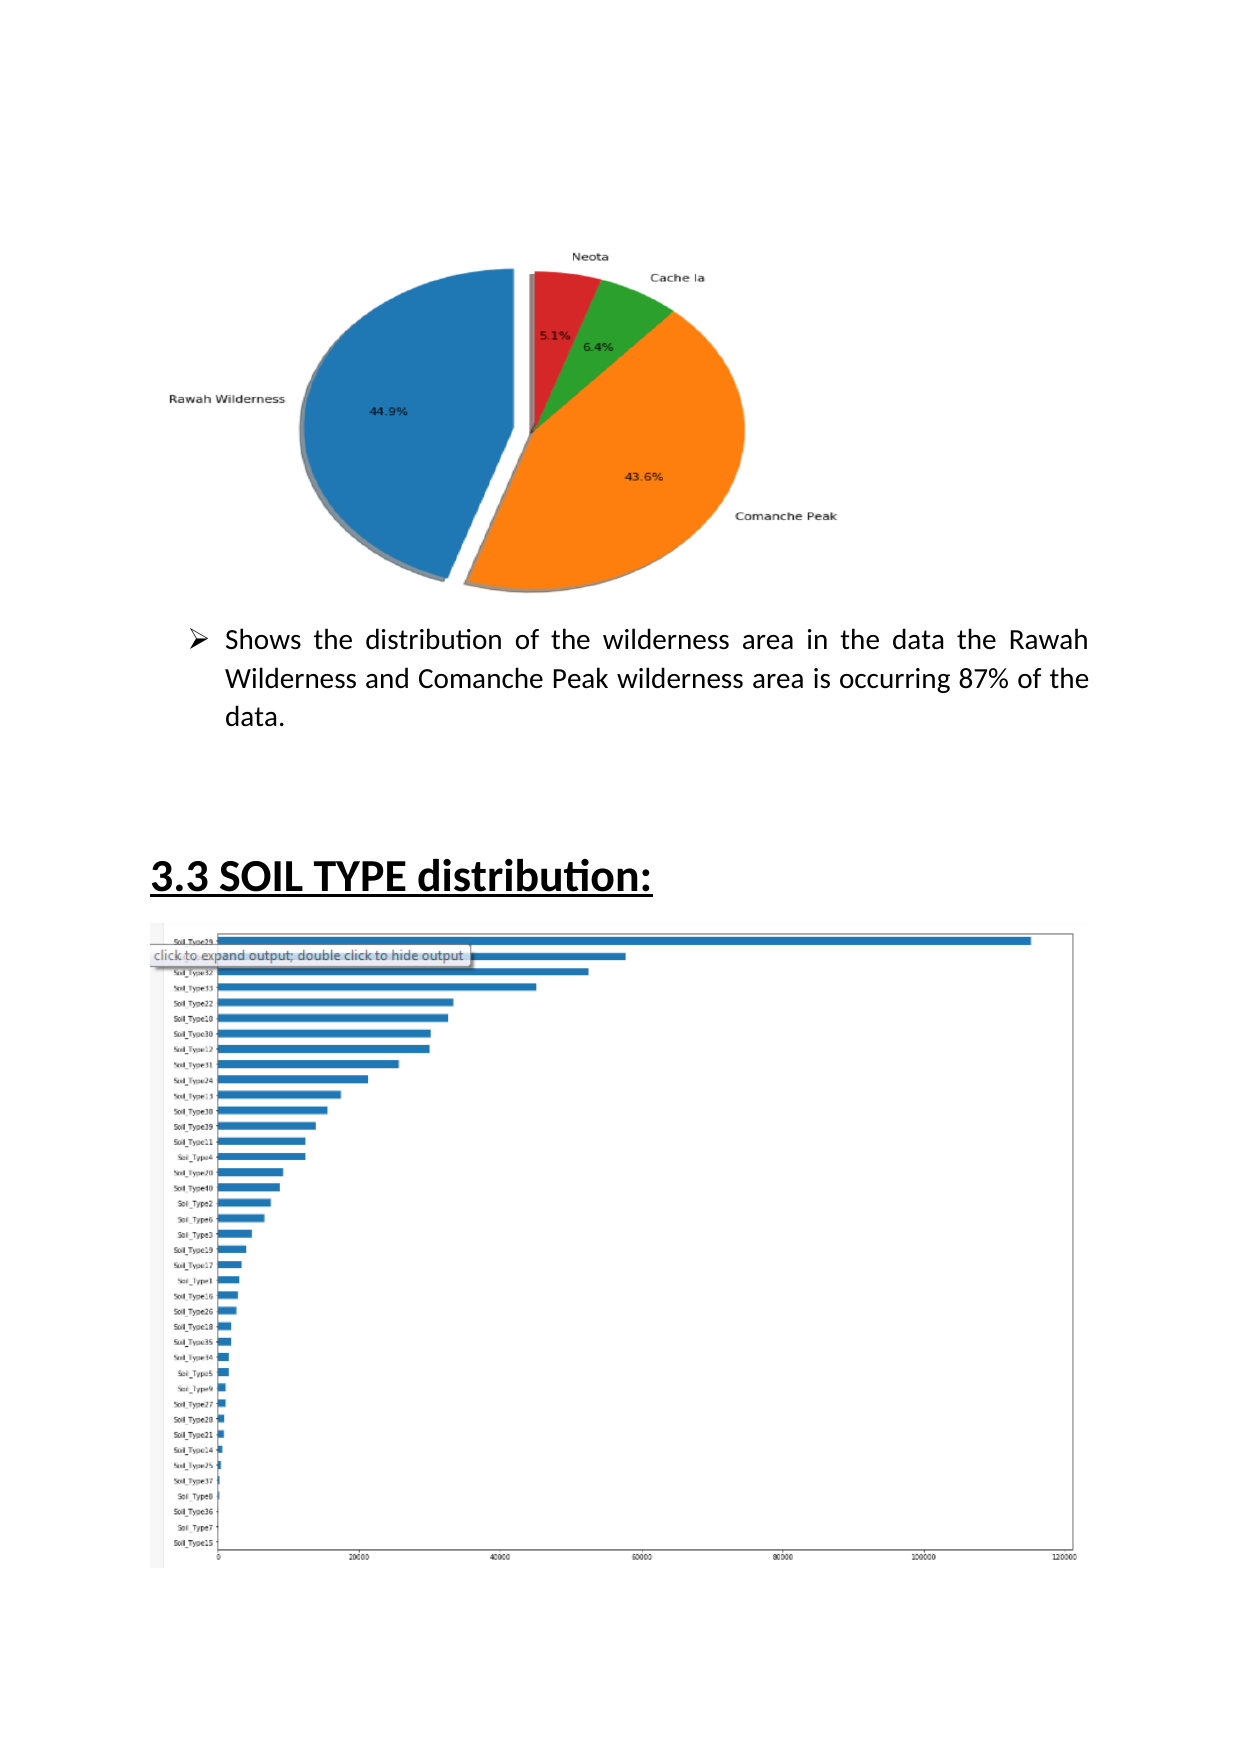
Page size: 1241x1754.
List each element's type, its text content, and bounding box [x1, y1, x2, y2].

picture [150, 216, 846, 603]
picture [150, 923, 1091, 1568]
list Shows the distribution of the wilderness area in the data the Rawah Wilderness and Comanche Peak wilderness area is occurring 87% of the data. [187, 621, 1090, 734]
text 3.3 SOIL TYPE distribution: [150, 847, 1090, 903]
